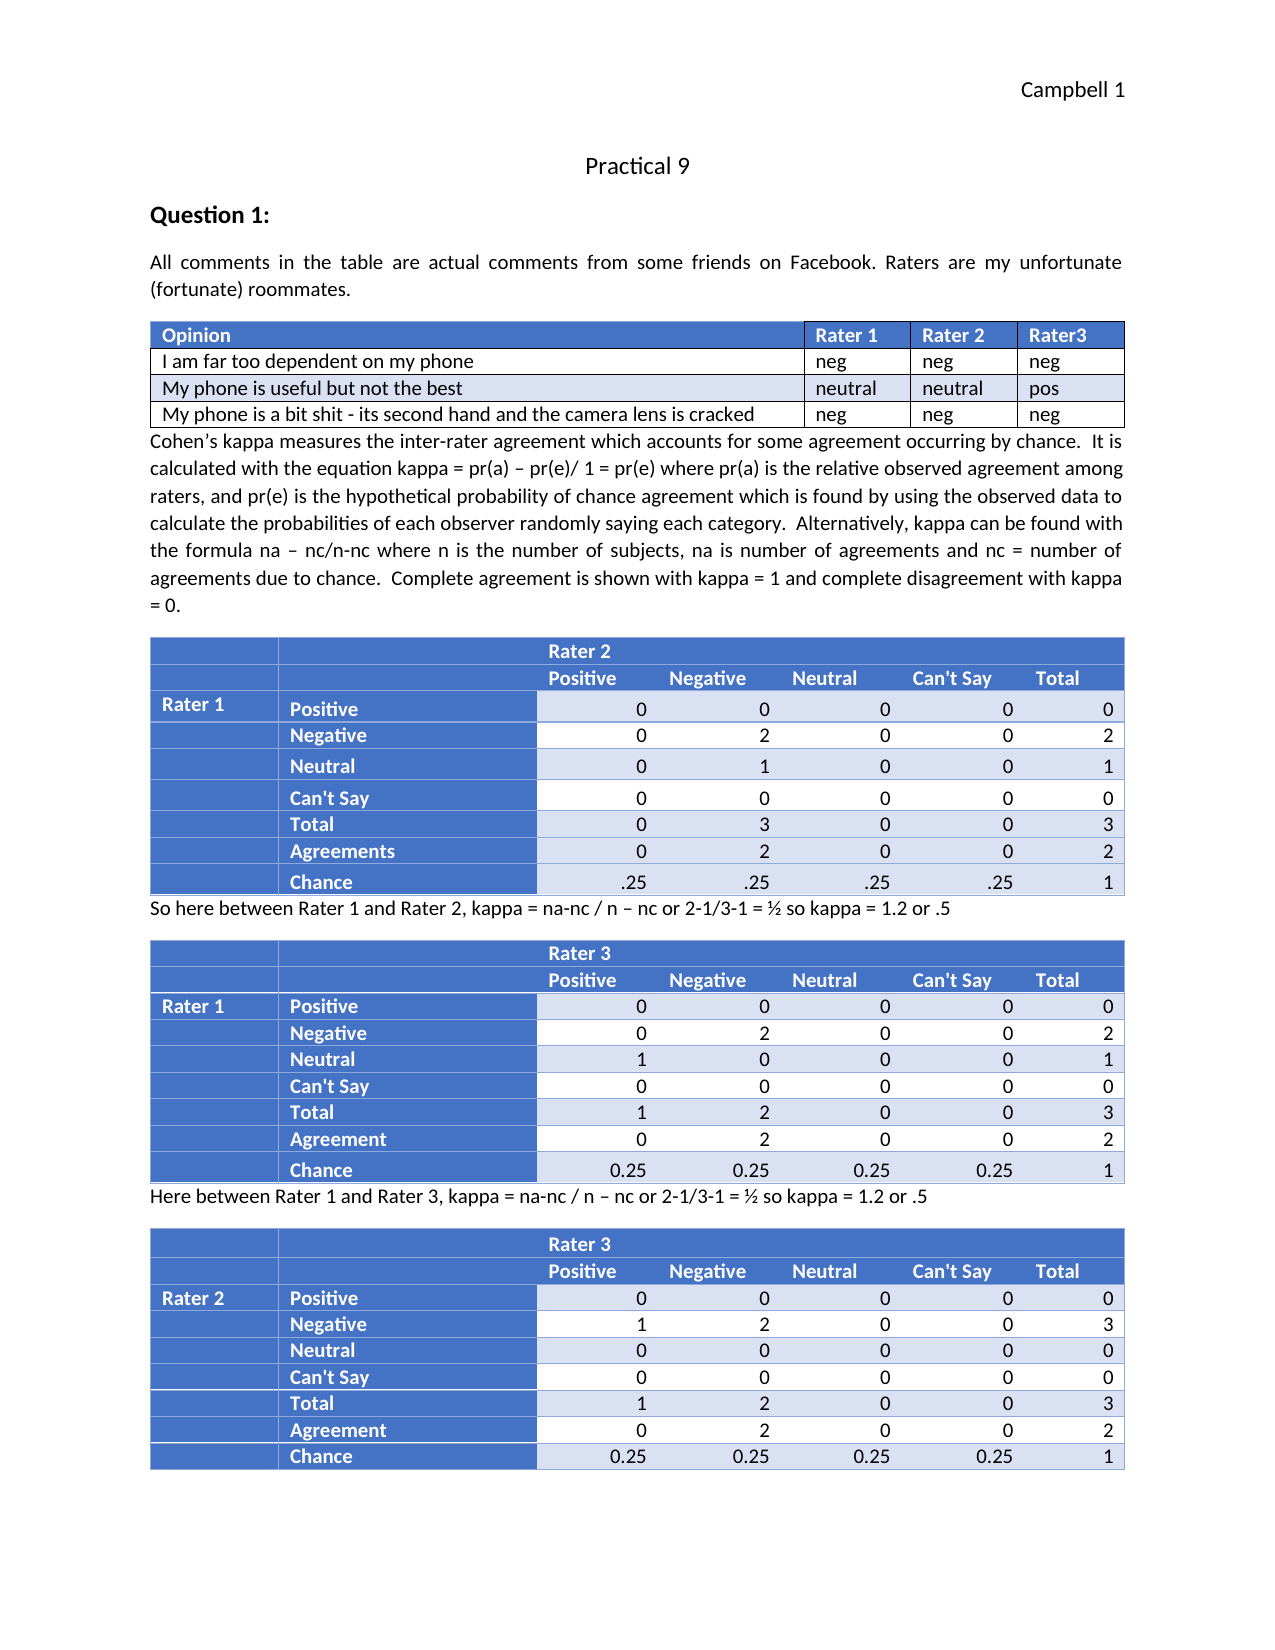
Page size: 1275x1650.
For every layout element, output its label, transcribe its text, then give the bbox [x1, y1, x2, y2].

table_cell Can't Say [279, 1073, 537, 1098]
table_cell Negative [658, 1258, 781, 1284]
table_cell .25 [537, 864, 658, 894]
table_cell Positive [279, 994, 537, 1019]
table_cell 0.25 [781, 1444, 901, 1469]
table_cell Neutral [781, 665, 901, 690]
table_cell [279, 1258, 537, 1284]
table_cell Positive [537, 1258, 658, 1284]
table_cell Positive [537, 967, 658, 992]
table_cell I am far too dependent on my phone [151, 349, 804, 374]
table_cell neutral [805, 375, 910, 401]
table_cell [151, 665, 278, 690]
table_cell 0 [1024, 780, 1124, 810]
table_cell 0 [537, 1285, 658, 1310]
table_cell 0 [781, 994, 901, 1019]
table_cell Total [1024, 1258, 1124, 1284]
table_cell 1 [1024, 749, 1124, 779]
table_header [1024, 941, 1124, 966]
table_cell 0 [537, 1126, 658, 1151]
table_cell 0 [537, 780, 658, 810]
table_cell 0 [537, 1020, 658, 1045]
table_cell 0 [781, 1311, 901, 1337]
table_header [781, 638, 901, 664]
table_cell 3 [1024, 1099, 1124, 1125]
table_cell 3 [658, 811, 781, 837]
table_cell 0 [658, 1285, 781, 1310]
table_cell 1 [658, 749, 781, 779]
table_cell 0 [901, 723, 1024, 748]
table_cell 0.25 [658, 1444, 781, 1469]
text Practical 9 [150, 150, 1125, 181]
table_cell [151, 1073, 278, 1098]
table_cell 2 [658, 1391, 781, 1416]
table_cell 0 [781, 1073, 901, 1098]
table_cell 0.25 [781, 1152, 901, 1182]
table_cell Negative [279, 1311, 537, 1337]
table_cell Neutral [781, 967, 901, 992]
table_cell 0 [1024, 1285, 1124, 1310]
table_cell [151, 1444, 278, 1469]
table_cell 0 [537, 723, 658, 748]
table_cell 0 [658, 1046, 781, 1072]
table_cell 0 [901, 811, 1024, 837]
table_header [1024, 1229, 1124, 1257]
table_cell 0 [658, 994, 781, 1019]
table_cell 0 [901, 1073, 1024, 1098]
table_cell Negative [658, 665, 781, 690]
table_cell Can't Say [279, 1364, 537, 1389]
table_cell Total [279, 1391, 537, 1416]
table_cell 0 [901, 994, 1024, 1019]
table_cell [151, 1391, 278, 1416]
table_cell 0 [537, 691, 658, 721]
table_cell 0.25 [537, 1444, 658, 1469]
table_header [279, 638, 537, 664]
table_header Rater 2 [537, 638, 658, 664]
table_cell 2 [658, 1020, 781, 1045]
table_cell neg [1018, 349, 1124, 374]
table_cell [151, 967, 278, 992]
table_header [151, 941, 278, 966]
table_header [781, 941, 901, 966]
table_cell 0 [537, 811, 658, 837]
table_cell 0 [781, 1338, 901, 1363]
table_cell [151, 1126, 278, 1151]
table_cell [151, 1020, 278, 1045]
table_cell neg [1018, 402, 1124, 427]
table_header Rater 3 [537, 941, 658, 966]
table_cell 0 [537, 838, 658, 863]
table_cell 2 [658, 1126, 781, 1151]
table_cell Can't Say [901, 1258, 1024, 1284]
table_header [658, 1229, 781, 1257]
table_cell 0 [901, 1020, 1024, 1045]
table_cell [151, 838, 278, 863]
table_cell 0 [1024, 994, 1124, 1019]
table_cell 0 [781, 811, 901, 837]
table_cell 2 [658, 1417, 781, 1442]
table_cell 0 [781, 691, 901, 721]
table_cell Rater 1 [151, 691, 278, 721]
table_cell 0 [901, 1391, 1024, 1416]
table_cell My phone is useful but not the best [151, 375, 804, 401]
table_cell 0 [781, 723, 901, 748]
table_cell neg [805, 402, 910, 427]
table_cell neg [911, 402, 1017, 427]
table_cell 0 [781, 1364, 901, 1389]
table_cell 3 [1024, 1311, 1124, 1337]
table_cell 0 [901, 1311, 1024, 1337]
table_cell Positive [537, 665, 658, 690]
table_cell 0 [781, 1285, 901, 1310]
table_cell [151, 1258, 278, 1284]
table_cell 0 [781, 1391, 901, 1416]
table_cell Chance [279, 864, 537, 894]
table_cell 0 [901, 691, 1024, 721]
table_cell 0 [781, 749, 901, 779]
table_cell neg [805, 349, 910, 374]
table_cell 0 [1024, 1338, 1124, 1363]
table_header [658, 941, 781, 966]
table_cell 0 [537, 1073, 658, 1098]
table_cell 1 [537, 1311, 658, 1337]
table_cell 2 [1024, 1417, 1124, 1442]
table_cell 0.25 [901, 1152, 1024, 1182]
table_cell Can't Say [279, 780, 537, 810]
table_cell 2 [658, 1099, 781, 1125]
table_cell .25 [781, 864, 901, 894]
table_cell [151, 1099, 278, 1125]
table_cell Can't Say [901, 967, 1024, 992]
table_cell Agreements [279, 838, 537, 863]
table_header [781, 1229, 901, 1257]
table_cell [151, 749, 278, 779]
table_cell 1 [537, 1099, 658, 1125]
table_header [901, 638, 1024, 664]
table_cell Neutral [279, 749, 537, 779]
table_cell 0 [537, 1417, 658, 1442]
table_cell Total [1024, 967, 1124, 992]
table_cell 0 [781, 1020, 901, 1045]
table_cell Agreement [279, 1126, 537, 1151]
table_cell 0 [781, 1417, 901, 1442]
table_cell 1 [1024, 1046, 1124, 1072]
table_cell neutral [911, 375, 1017, 401]
table_cell 0.25 [658, 1152, 781, 1182]
table_cell 2 [1024, 1126, 1124, 1151]
table_cell Agreement [279, 1417, 537, 1442]
table_cell Negative [279, 1020, 537, 1045]
table_cell Total [279, 1099, 537, 1125]
table_cell [151, 1338, 278, 1363]
table_header [658, 638, 781, 664]
table_cell 2 [1024, 1020, 1124, 1045]
table_cell 1 [1024, 864, 1124, 894]
table_cell 0 [901, 1364, 1024, 1389]
text Question 1: [150, 199, 1125, 230]
table_header Rater 3 [537, 1229, 658, 1257]
table_cell 0 [901, 1338, 1024, 1363]
table_cell 0 [781, 1126, 901, 1151]
table_cell Can't Say [901, 665, 1024, 690]
table_cell 0 [901, 1417, 1024, 1442]
table_cell 0 [781, 780, 901, 810]
text Cohen’s kappa measures the inter-rater agreement which accounts for some agreement occurring by chance. It is calculated with the equation kappa = pr(a) – pr(e)/ 1 = pr(e) where pr(a) is the relative observed agreement among raters, and pr(e) is the hypothetical probability of chance agreement which is found by using the observed data to calculate the probabilities of each observer randomly saying each category. Alternatively, kappa can be found with the formula na – nc/n-nc where n is the number of subjects, na is number of agreements and nc = number of agreements due to chance. Complete agreement is shown with kappa = 1 and complete disagreement with kappa = 0. [150, 428, 1125, 618]
table_cell 0 [658, 1073, 781, 1098]
table_cell 1 [537, 1046, 658, 1072]
table_cell 0 [1024, 691, 1124, 721]
table_cell [151, 780, 278, 810]
table_cell Neutral [781, 1258, 901, 1284]
table_header [901, 941, 1024, 966]
table_cell [151, 1417, 278, 1442]
table_cell Chance [279, 1152, 537, 1182]
text Here between Rater 1 and Rater 3, kappa = na-nc / n – nc or 2-1/3-1 = ½ so kappa = 1.2 or .5 [150, 1184, 1125, 1209]
table_cell pos [1018, 375, 1124, 401]
table_cell Rater 2 [151, 1285, 278, 1310]
table_cell Positive [279, 691, 537, 721]
table_header [901, 1229, 1024, 1257]
table_cell [151, 1311, 278, 1337]
table_cell .25 [901, 864, 1024, 894]
table_cell My phone is a bit shit - its second hand and the camera lens is cracked [151, 402, 804, 427]
table_cell 0.25 [901, 1444, 1024, 1469]
table_cell 0 [901, 1285, 1024, 1310]
table_cell 0 [1024, 1364, 1124, 1389]
table_header [151, 638, 278, 664]
table_header [279, 1229, 537, 1257]
table_cell [151, 1046, 278, 1072]
table_cell Neutral [279, 1046, 537, 1072]
table_header Rater 1 [805, 322, 910, 348]
table_header Rater3 [1018, 322, 1124, 348]
table_cell Positive [279, 1285, 537, 1310]
table_cell 1 [1024, 1152, 1124, 1182]
table_cell 0 [781, 1099, 901, 1125]
table_cell 0 [901, 1126, 1024, 1151]
table_cell [151, 1364, 278, 1389]
table_cell 3 [1024, 811, 1124, 837]
table_cell 0 [901, 780, 1024, 810]
table_header [1024, 638, 1124, 664]
table_cell .25 [658, 864, 781, 894]
table_cell [151, 864, 278, 894]
table_cell Neutral [279, 1338, 537, 1363]
table_cell 2 [1024, 723, 1124, 748]
table_cell 2 [658, 838, 781, 863]
table_cell [151, 723, 278, 748]
table_cell Total [279, 811, 537, 837]
table_cell 0.25 [537, 1152, 658, 1182]
table_cell 2 [658, 723, 781, 748]
text All comments in the table are actual comments from some friends on Facebook. Raters are my unfortunate (fortunate) roommates. [150, 249, 1125, 302]
table_cell 0 [658, 780, 781, 810]
table_cell 2 [658, 1311, 781, 1337]
table_cell [279, 967, 537, 992]
table_cell 0 [658, 1338, 781, 1363]
table_header [279, 941, 537, 966]
table_cell 0 [901, 838, 1024, 863]
table_header [151, 1229, 278, 1257]
table_cell 0 [901, 1099, 1024, 1125]
table_cell 1 [1024, 1444, 1124, 1469]
table_cell 0 [537, 749, 658, 779]
table_cell Total [1024, 665, 1124, 690]
table_cell Chance [279, 1444, 537, 1469]
table_cell 0 [537, 994, 658, 1019]
table_cell 0 [901, 1046, 1024, 1072]
table_cell [151, 811, 278, 837]
table_cell 2 [1024, 838, 1124, 863]
table_cell 0 [537, 1364, 658, 1389]
table_cell neg [911, 349, 1017, 374]
table_cell Negative [279, 723, 537, 748]
table_cell 1 [537, 1391, 658, 1416]
table_header Opinion [151, 322, 804, 348]
table_cell [151, 1152, 278, 1182]
table_cell 0 [781, 1046, 901, 1072]
table_cell [279, 665, 537, 690]
table_cell 0 [658, 691, 781, 721]
table_cell 0 [537, 1338, 658, 1363]
table_cell 0 [781, 838, 901, 863]
table_cell 3 [1024, 1391, 1124, 1416]
table_cell 0 [1024, 1073, 1124, 1098]
table_cell 0 [901, 749, 1024, 779]
table_cell 0 [658, 1364, 781, 1389]
table_cell Rater 1 [151, 994, 278, 1019]
table_header Rater 2 [911, 322, 1017, 348]
table_cell Negative [658, 967, 781, 992]
text So here between Rater 1 and Rater 2, kappa = na-nc / n – nc or 2-1/3-1 = ½ so kappa = 1.2 or .5 [150, 896, 1125, 921]
